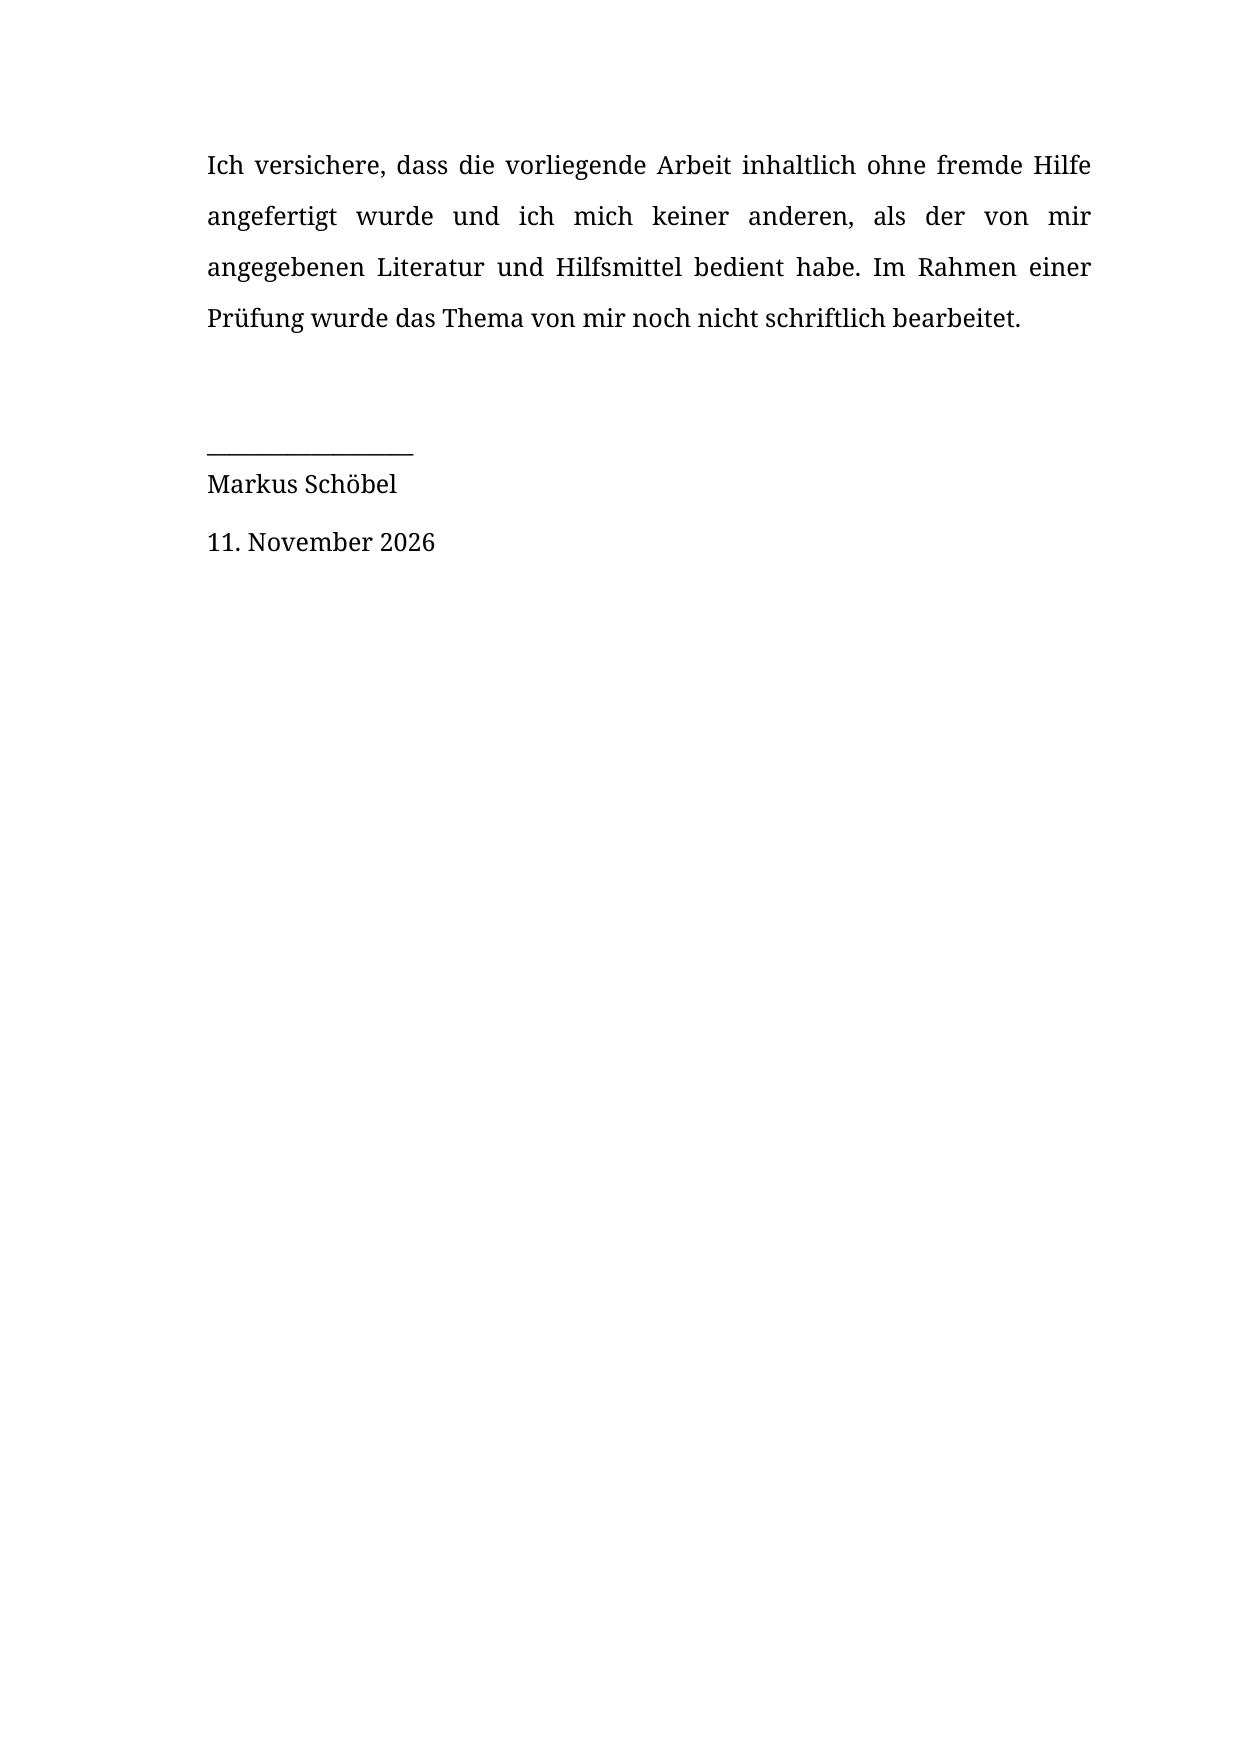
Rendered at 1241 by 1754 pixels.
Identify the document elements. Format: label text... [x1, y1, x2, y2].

text Ich versichere, dass die vorliegende Arbeit inhaltlich ohne fremde Hilfe angefertigt wurde und ich mich keiner anderen, als der von mir angegebenen Literatur und Hilfsmittel bedient habe. Im Rahmen einer Prüfung wurde das Thema von mir noch nicht schriftlich bearbeitet. [207, 148, 1092, 335]
text __________________ Markus Schöbel [207, 426, 1092, 501]
text 7. September 2019 [207, 524, 1092, 558]
